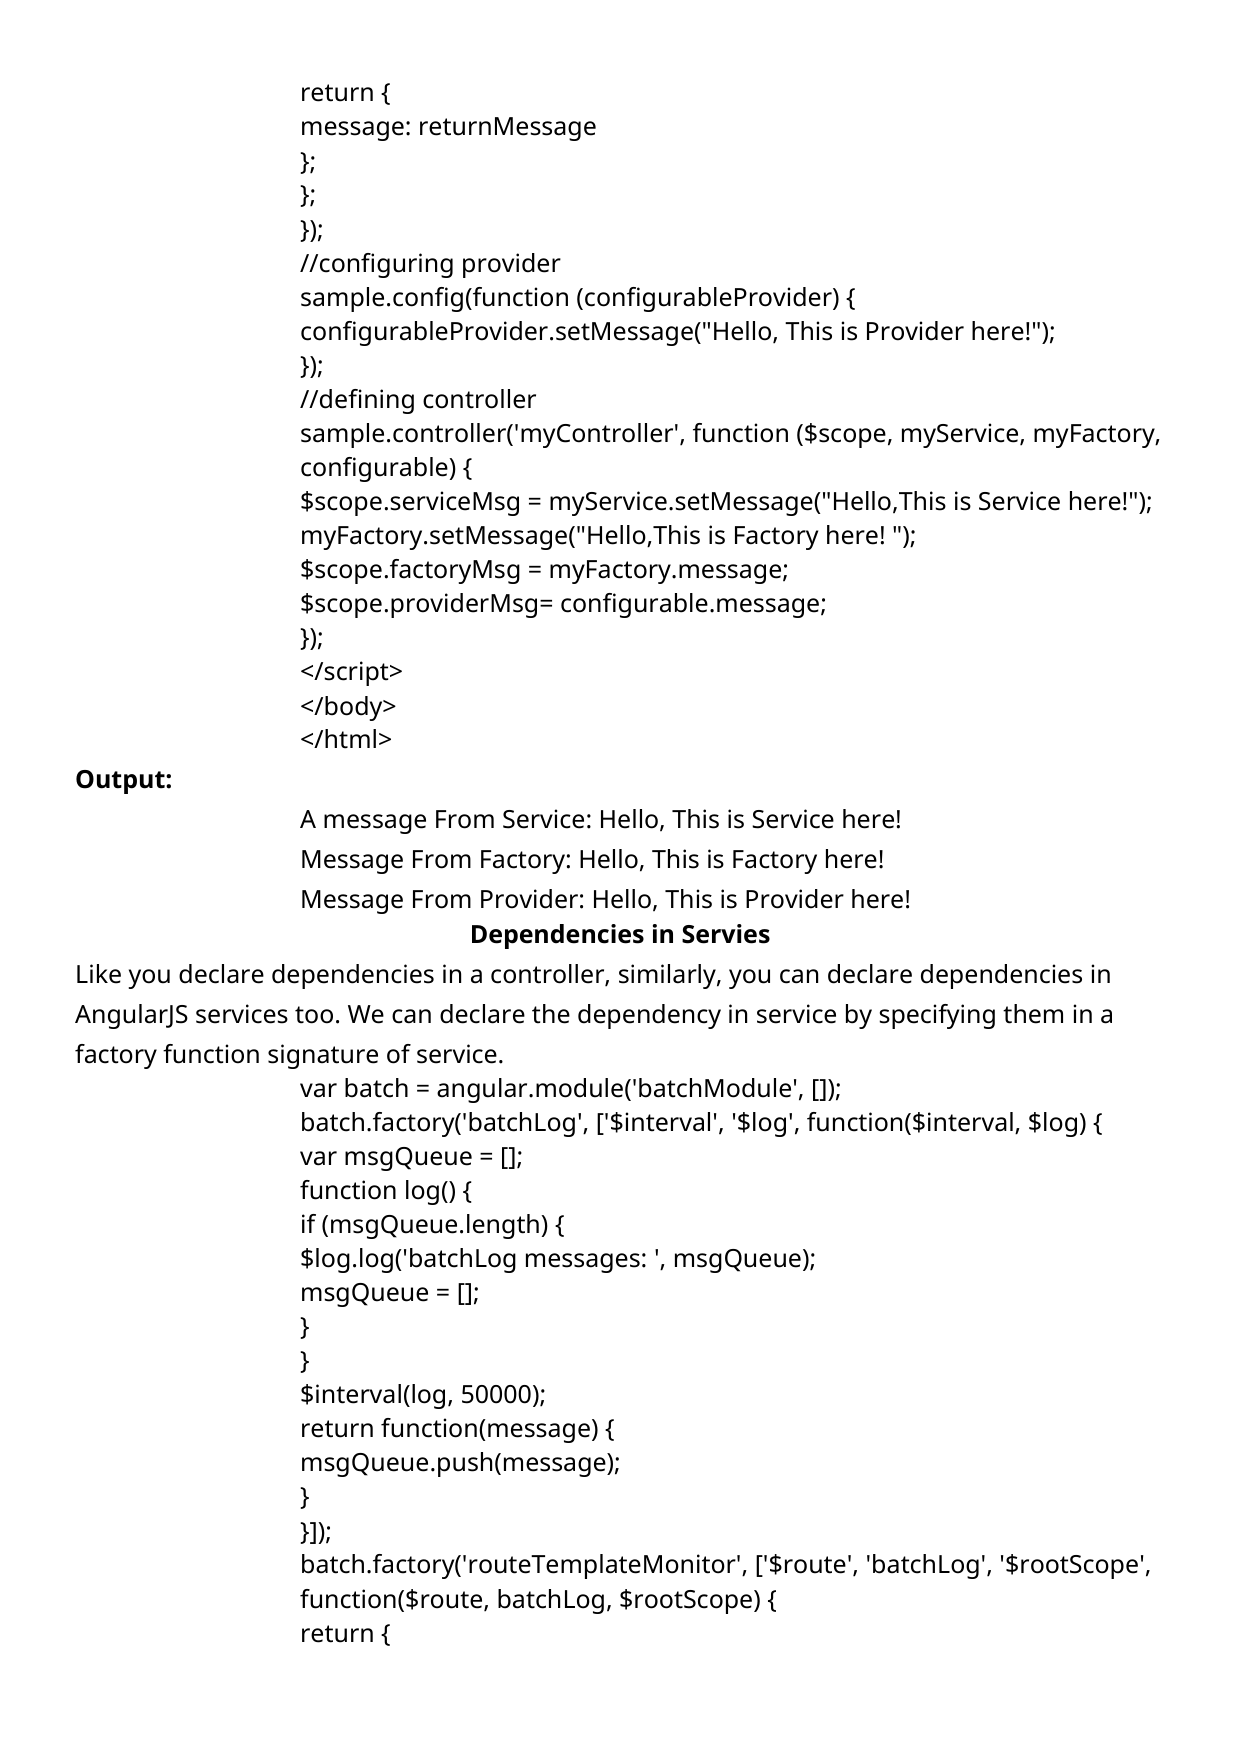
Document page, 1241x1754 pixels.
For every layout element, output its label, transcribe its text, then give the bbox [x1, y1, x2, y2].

text Output: [75, 756, 1165, 796]
text return function(message) { [300, 1411, 1165, 1445]
subtitle Dependencies in Servies [75, 916, 1165, 950]
text } [300, 1309, 1165, 1343]
text return { [300, 1615, 1165, 1649]
text configurableProvider.setMessage("Hello, This is Provider here!"); [300, 313, 1165, 347]
text Message From Factory: Hello, This is Factory here! [300, 836, 1165, 876]
text function($route, batchLog, $rootScope) { [300, 1581, 1165, 1615]
text Like you declare dependencies in a controller, similarly, you can declare dependencies in AngularJS services too. We can declare the dependency in service by specifying them in a factory function signature of service. [75, 950, 1165, 1070]
text } [300, 1479, 1165, 1513]
text msgQueue.push(message); [300, 1445, 1165, 1479]
text </body> [300, 688, 1165, 722]
text }]); [300, 1513, 1165, 1547]
text Message From Provider: Hello, This is Provider here! [300, 876, 1165, 916]
text }); [300, 211, 1165, 245]
text batch.factory('routeTemplateMonitor', ['$route', 'batchLog', '$rootScope', [300, 1547, 1165, 1581]
text </script> [300, 654, 1165, 688]
text //configuring provider [300, 245, 1165, 279]
text message: returnMessage [300, 109, 1165, 143]
text A message From Service: Hello, This is Service here! [300, 796, 1165, 836]
text myFactory.setMessage("Hello,This is Factory here! "); [300, 518, 1165, 552]
text var msgQueue = []; [300, 1138, 1165, 1172]
text function log() { [300, 1172, 1165, 1207]
text sample.config(function (configurableProvider) { [300, 279, 1165, 313]
text batch.factory('batchLog', ['$interval', '$log', function($interval, $log) { [300, 1104, 1165, 1138]
text $scope.serviceMsg = myService.setMessage("Hello,This is Service here!"); [300, 484, 1165, 518]
text $interval(log, 50000); [300, 1377, 1165, 1411]
text sample.controller('myController', function ($scope, myService, myFactory, configurable) { [300, 416, 1165, 484]
text if (msgQueue.length) { [300, 1207, 1165, 1241]
text $log.log('batchLog messages: ', msgQueue); [300, 1241, 1165, 1275]
text //defining controller [300, 382, 1165, 416]
text msgQueue = []; [300, 1275, 1165, 1309]
text } [300, 1343, 1165, 1377]
text $scope.factoryMsg = myFactory.message; [300, 552, 1165, 586]
text }); [300, 620, 1165, 654]
text var batch = angular.module('batchModule', []); [300, 1070, 1165, 1104]
text return { [300, 75, 1165, 109]
text }; [300, 143, 1165, 177]
text }; [300, 177, 1165, 211]
text }); [300, 347, 1165, 382]
text </html> [300, 722, 1165, 756]
text $scope.providerMsg= configurable.message; [300, 586, 1165, 620]
